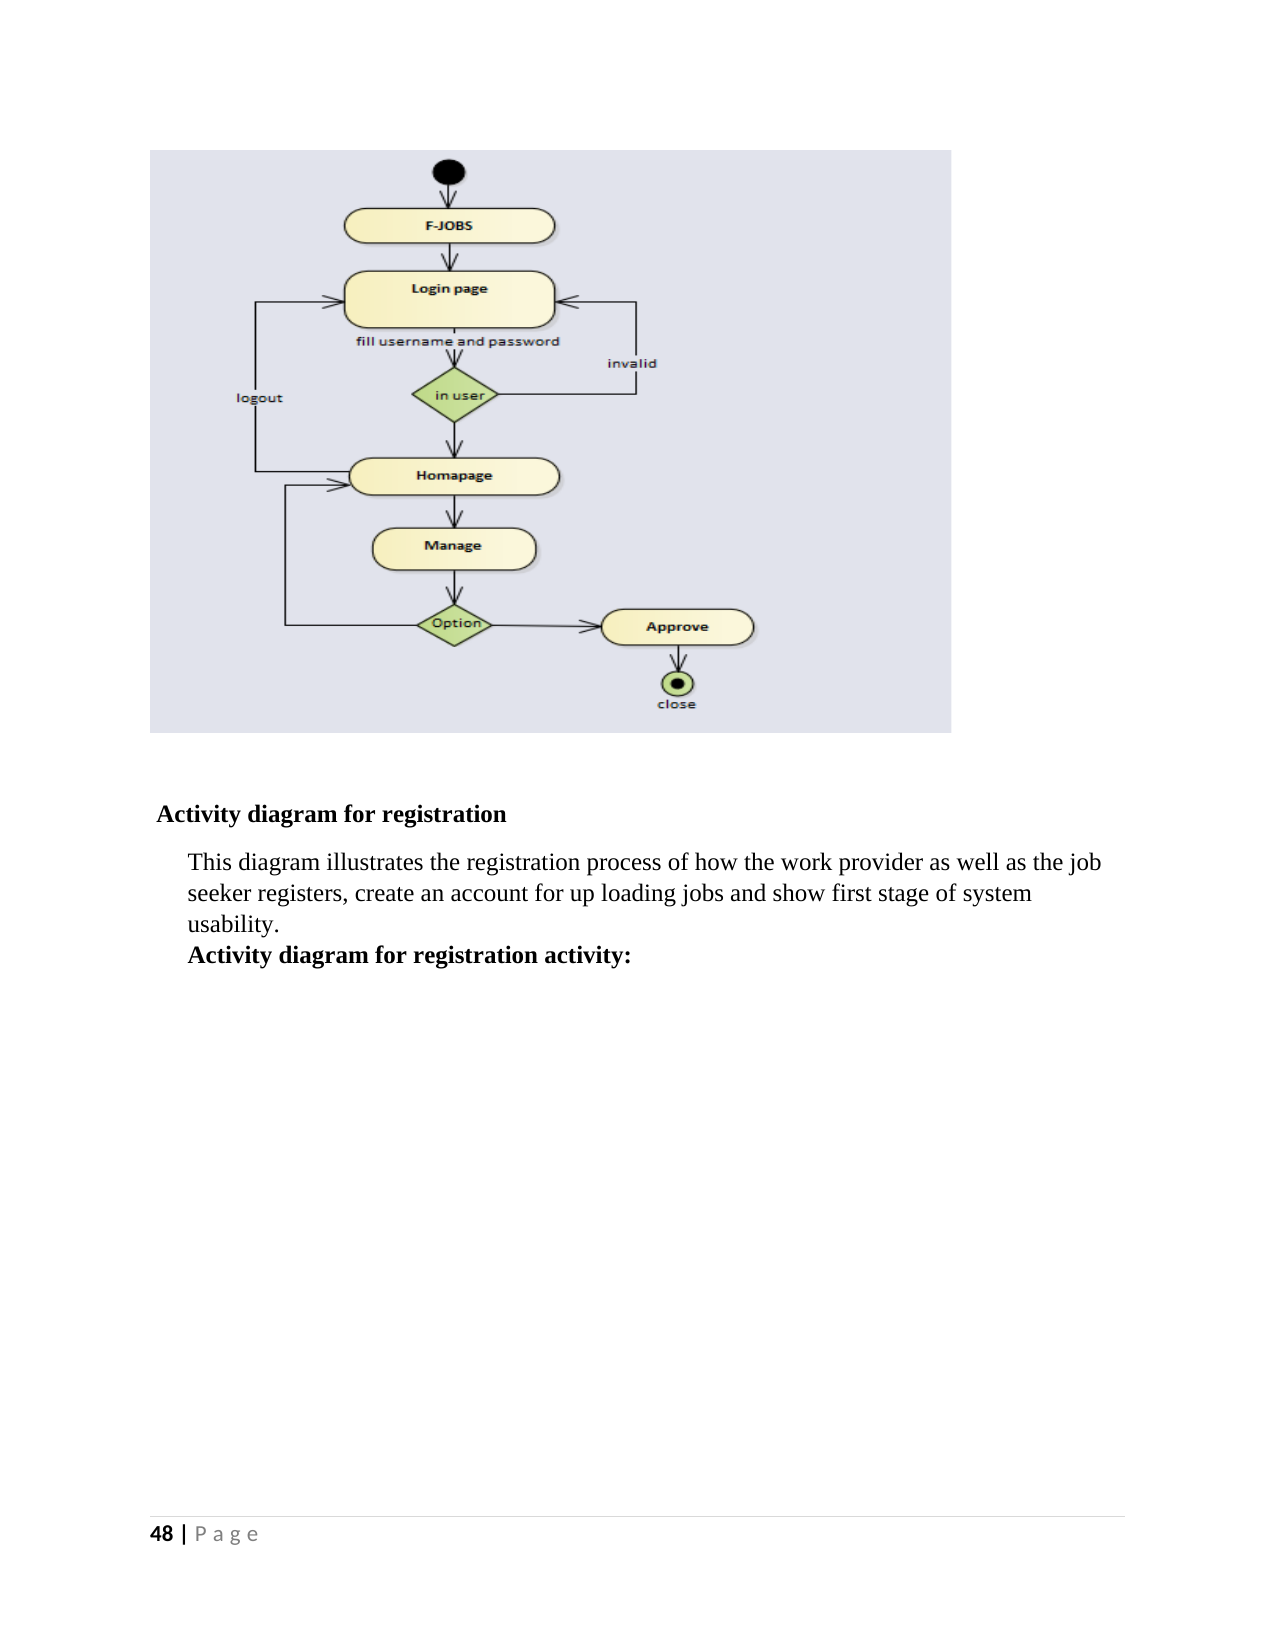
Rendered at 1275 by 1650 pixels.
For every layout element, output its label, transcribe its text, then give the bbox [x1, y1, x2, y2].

list Activity diagram for registration activity: [187, 940, 1125, 969]
text Activity diagram for registration [150, 799, 1125, 828]
picture [150, 150, 952, 733]
list This diagram illustrates the registration process of how the work provider as well as the job seeker registers, create an account for up loading jobs and show first stage of system usability. [187, 847, 1125, 938]
